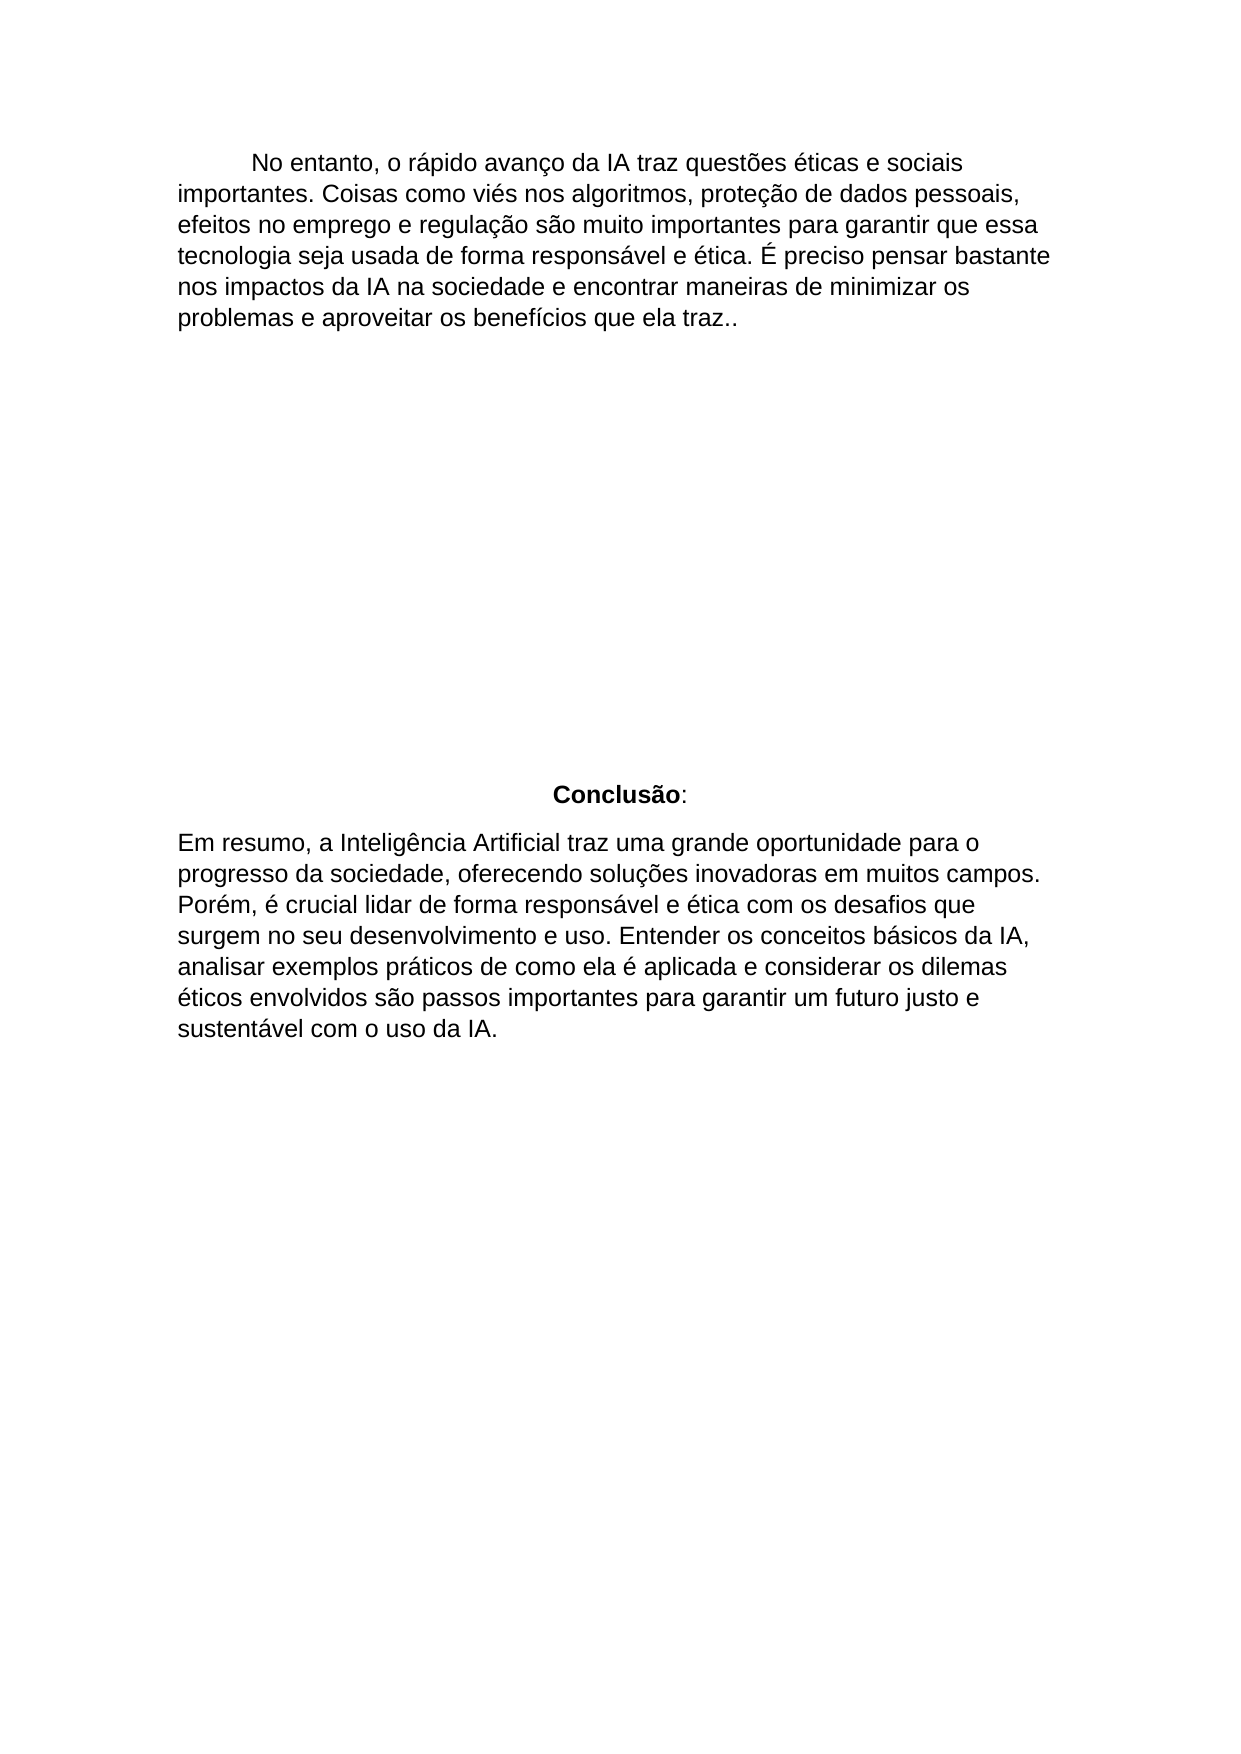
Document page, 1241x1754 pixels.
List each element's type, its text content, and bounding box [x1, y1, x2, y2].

text Em resumo, a Inteligência Artificial traz uma grande oportunidade para o progresso da sociedade, oferecendo soluções inovadoras em muitos campos. Porém, é crucial lidar de forma responsável e ética com os desafios que surgem no seu desenvolvimento e uso. Entender os conceitos básicos da IA, analisar exemplos práticos de como ela é aplicada e considerar os dilemas éticos envolvidos são passos importantes para garantir um futuro justo e sustentável com o uso da IA. [177, 828, 1063, 1043]
text No entanto, o rápido avanço da IA traz questões éticas e sociais importantes. Coisas como viés nos algoritmos, proteção de dados pessoais, efeitos no emprego e regulação são muito importantes para garantir que essa tecnologia seja usada de forma responsável e ética. É preciso pensar bastante nos impactos da IA na sociedade e encontrar maneiras de minimizar os problemas e aproveitar os benefícios que ela traz.. [177, 148, 1063, 332]
text Conclusão: [177, 780, 1063, 809]
